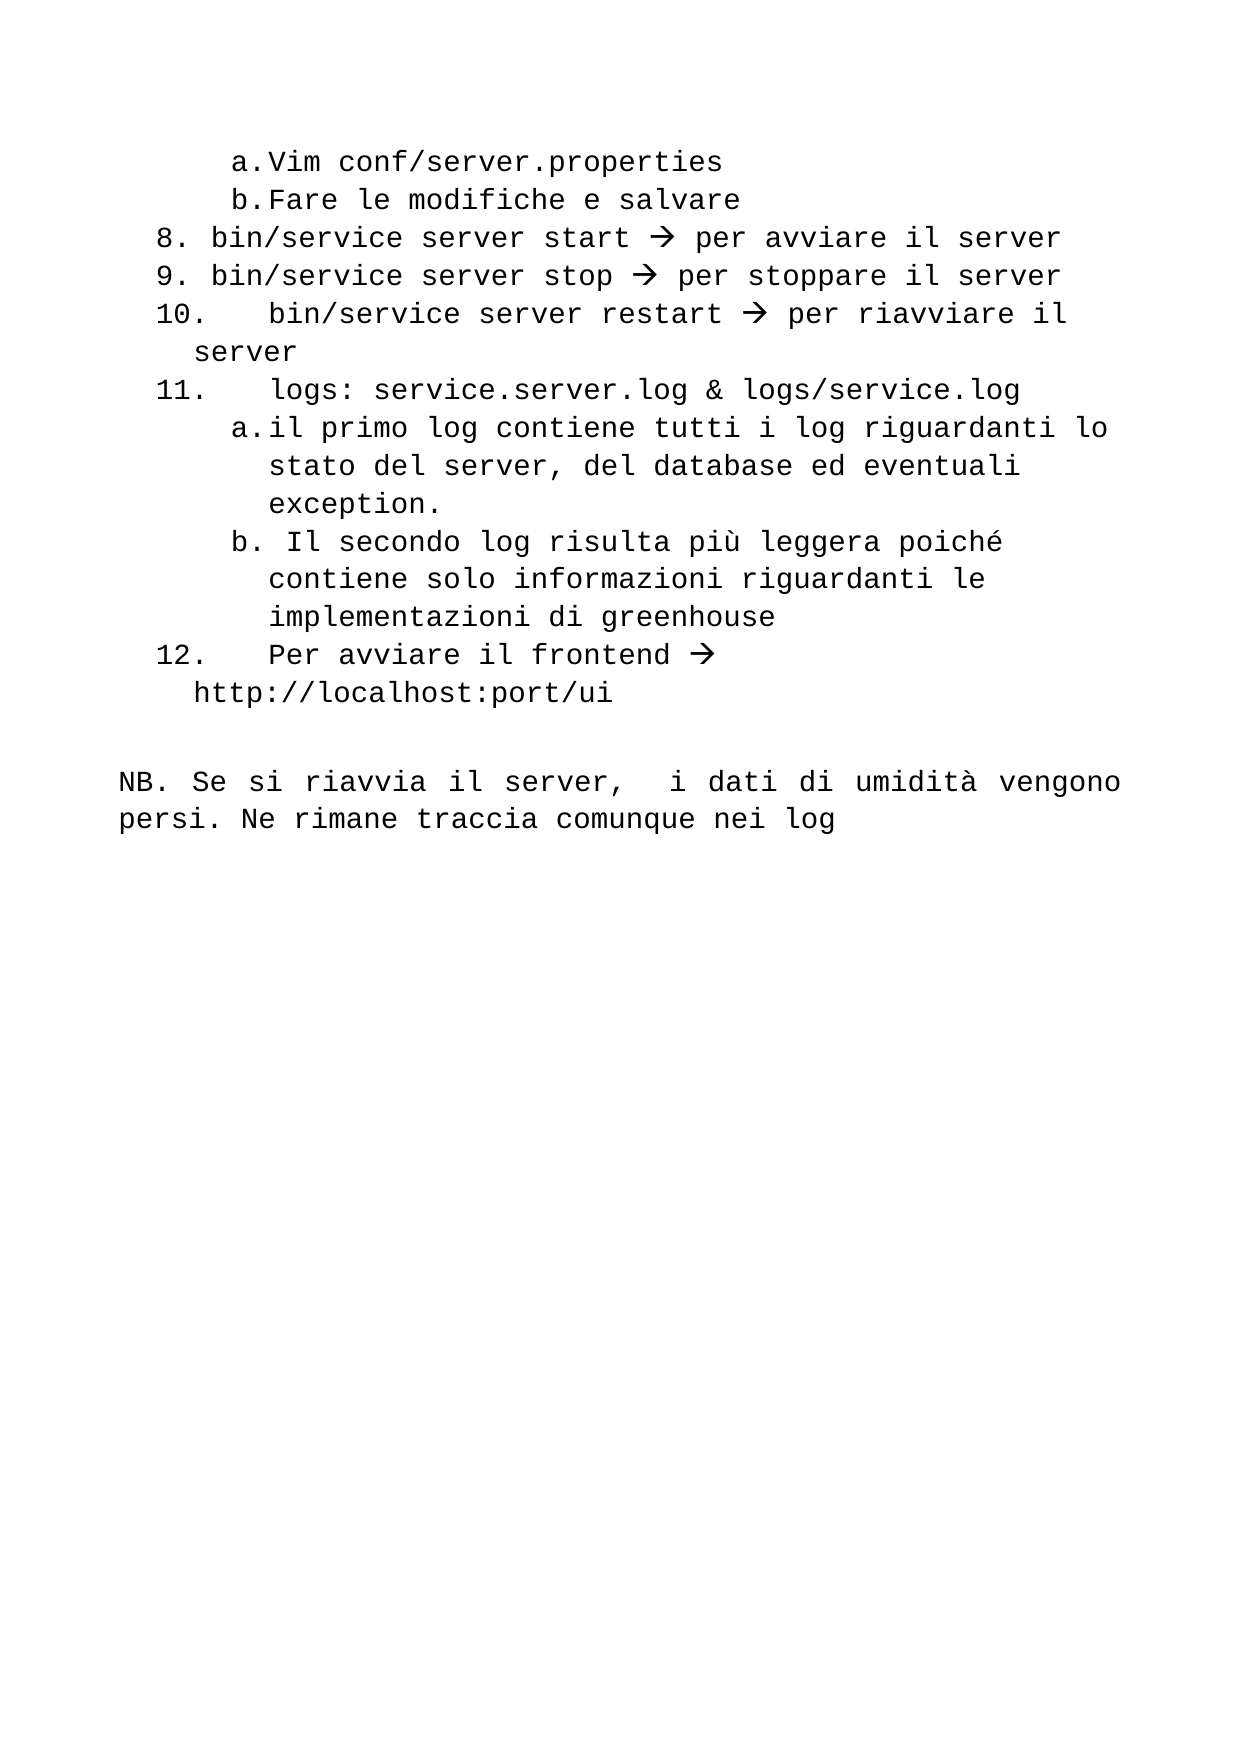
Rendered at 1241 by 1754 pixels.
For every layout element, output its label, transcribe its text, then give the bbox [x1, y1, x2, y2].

list Il secondo log risulta più leggera poiché contiene solo informazioni riguardanti le implementazioni di greenhouse [231, 527, 1122, 636]
list bin/service server start per avviare il server [156, 223, 1122, 256]
list Per avviare il frontend http://localhost:port/ui [156, 641, 1122, 711]
list Vim conf/server.properties [231, 148, 1122, 181]
list bin/service server restart per riavviare il server [156, 299, 1122, 370]
list Fare le modifiche e salvare [231, 186, 1122, 218]
list il primo log contiene tutti i log riguardanti lo stato del server, del database ed eventuali exception. [231, 413, 1122, 522]
text NB. Se si riavvia il server, i dati di umidità vengono persi. Ne rimane traccia comunque nei log [118, 767, 1122, 838]
list logs: service.server.log & logs/service.log [156, 375, 1122, 408]
list bin/service server stop per stoppare il server [156, 261, 1122, 294]
